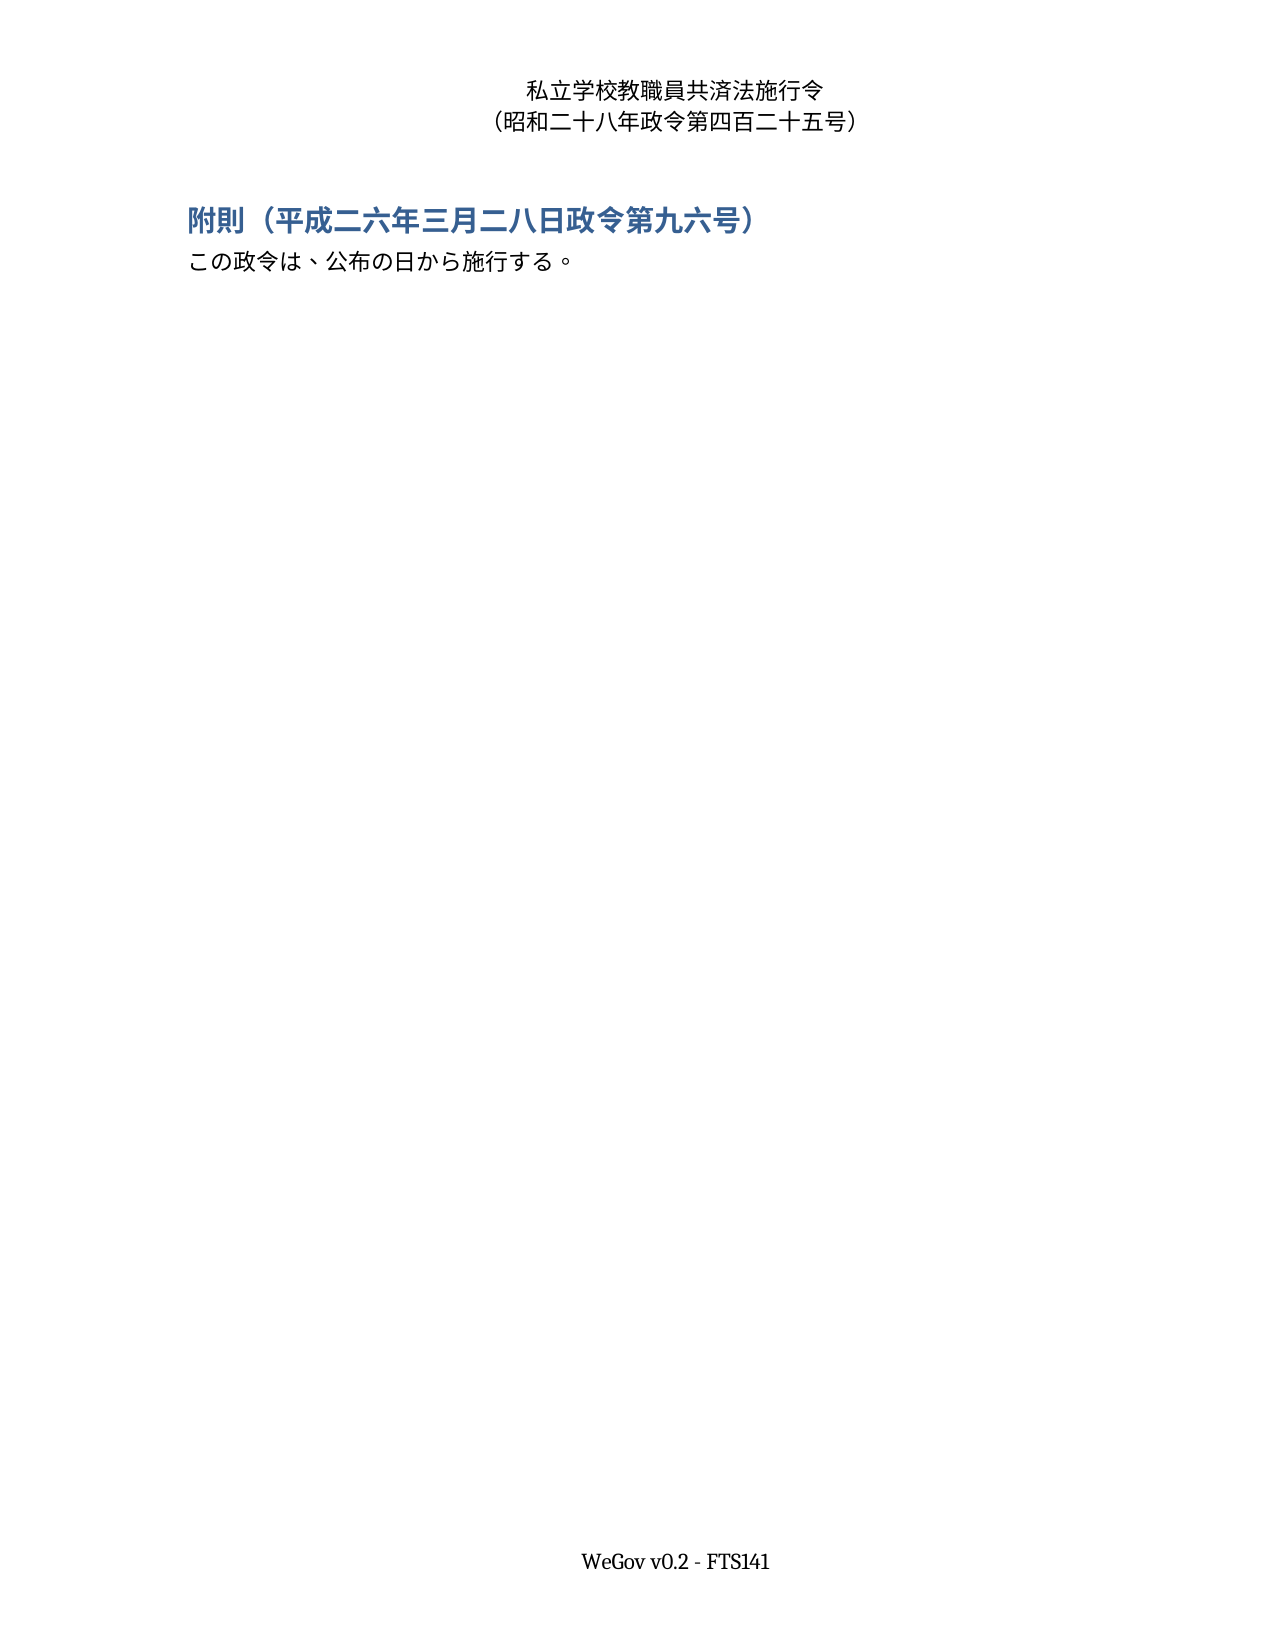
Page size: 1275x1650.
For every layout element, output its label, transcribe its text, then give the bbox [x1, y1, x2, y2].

subtitle 附則（平成二六年三月二八日政令第九六号） [187, 200, 1087, 240]
text この政令は、公布の日から施行する。 [187, 246, 1087, 277]
